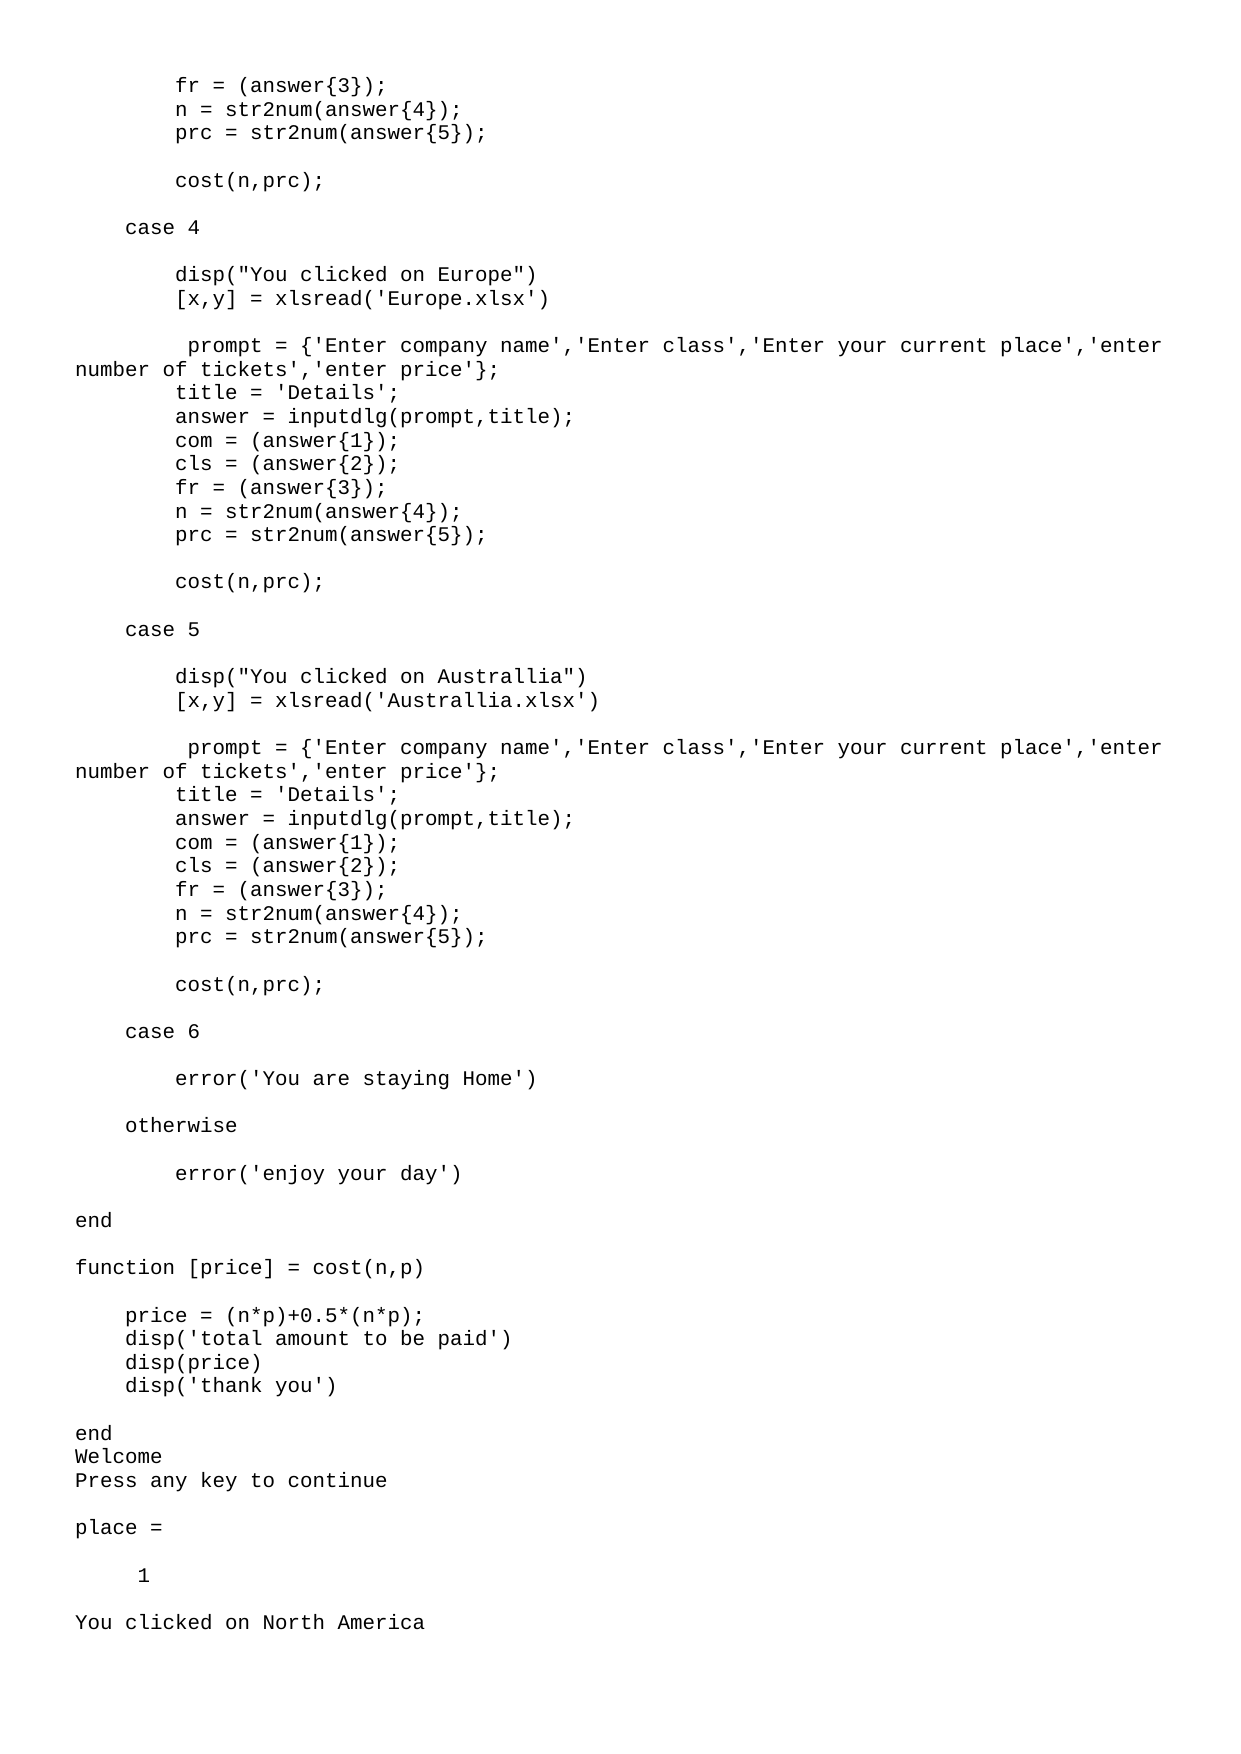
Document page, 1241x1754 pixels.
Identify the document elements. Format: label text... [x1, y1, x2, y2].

text 1 [75, 1565, 1165, 1588]
text disp(price) [75, 1352, 1165, 1376]
text title = 'Details'; [75, 784, 1165, 808]
text function [price] = cost(n,p) [75, 1257, 1165, 1281]
text case 4 [75, 217, 1165, 241]
text com = (answer{1}); [75, 832, 1165, 855]
text cls = (answer{2}); [75, 855, 1165, 879]
text place = [75, 1517, 1165, 1541]
text answer = inputdlg(prompt,title); [75, 406, 1165, 430]
text Welcome [75, 1446, 1165, 1470]
text end [75, 1423, 1165, 1446]
text prc = str2num(answer{5}); [75, 122, 1165, 146]
text end [75, 1210, 1165, 1234]
text prompt = {'Enter company name','Enter class','Enter your current place','enter number of tickets','enter price'}; [75, 737, 1165, 784]
text otherwise [75, 1115, 1165, 1139]
text disp('total amount to be paid') [75, 1328, 1165, 1352]
text cost(n,prc); [75, 973, 1165, 997]
text answer = inputdlg(prompt,title); [75, 808, 1165, 832]
text fr = (answer{3}); [75, 879, 1165, 903]
text disp("You clicked on Australlia") [75, 666, 1165, 690]
text price = (n*p)+0.5*(n*p); [75, 1304, 1165, 1328]
text cls = (answer{2}); [75, 453, 1165, 477]
text [x,y] = xlsread('Europe.xlsx') [75, 288, 1165, 311]
text prc = str2num(answer{5}); [75, 524, 1165, 548]
text cost(n,prc); [75, 169, 1165, 193]
text error('enjoy your day') [75, 1163, 1165, 1186]
text error('You are staying Home') [75, 1068, 1165, 1092]
text n = str2num(answer{4}); [75, 99, 1165, 122]
text prc = str2num(answer{5}); [75, 926, 1165, 950]
text n = str2num(answer{4}); [75, 903, 1165, 926]
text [75, 335, 1165, 382]
text n = str2num(answer{4}); [75, 501, 1165, 524]
text title = 'Details'; [75, 382, 1165, 406]
text Press any key to continue [75, 1470, 1165, 1494]
text fr = (answer{3}); [75, 477, 1165, 501]
text disp("You clicked on Europe") [75, 264, 1165, 288]
text [x,y] = xlsread('Australlia.xlsx') [75, 690, 1165, 713]
text fr = (answer{3}); [75, 75, 1165, 99]
text com = (answer{1}); [75, 430, 1165, 453]
text disp('thank you') [75, 1376, 1165, 1399]
text case 5 [75, 619, 1165, 642]
text You clicked on North America [75, 1612, 1165, 1636]
text cost(n,prc); [75, 572, 1165, 595]
text case 6 [75, 1021, 1165, 1044]
